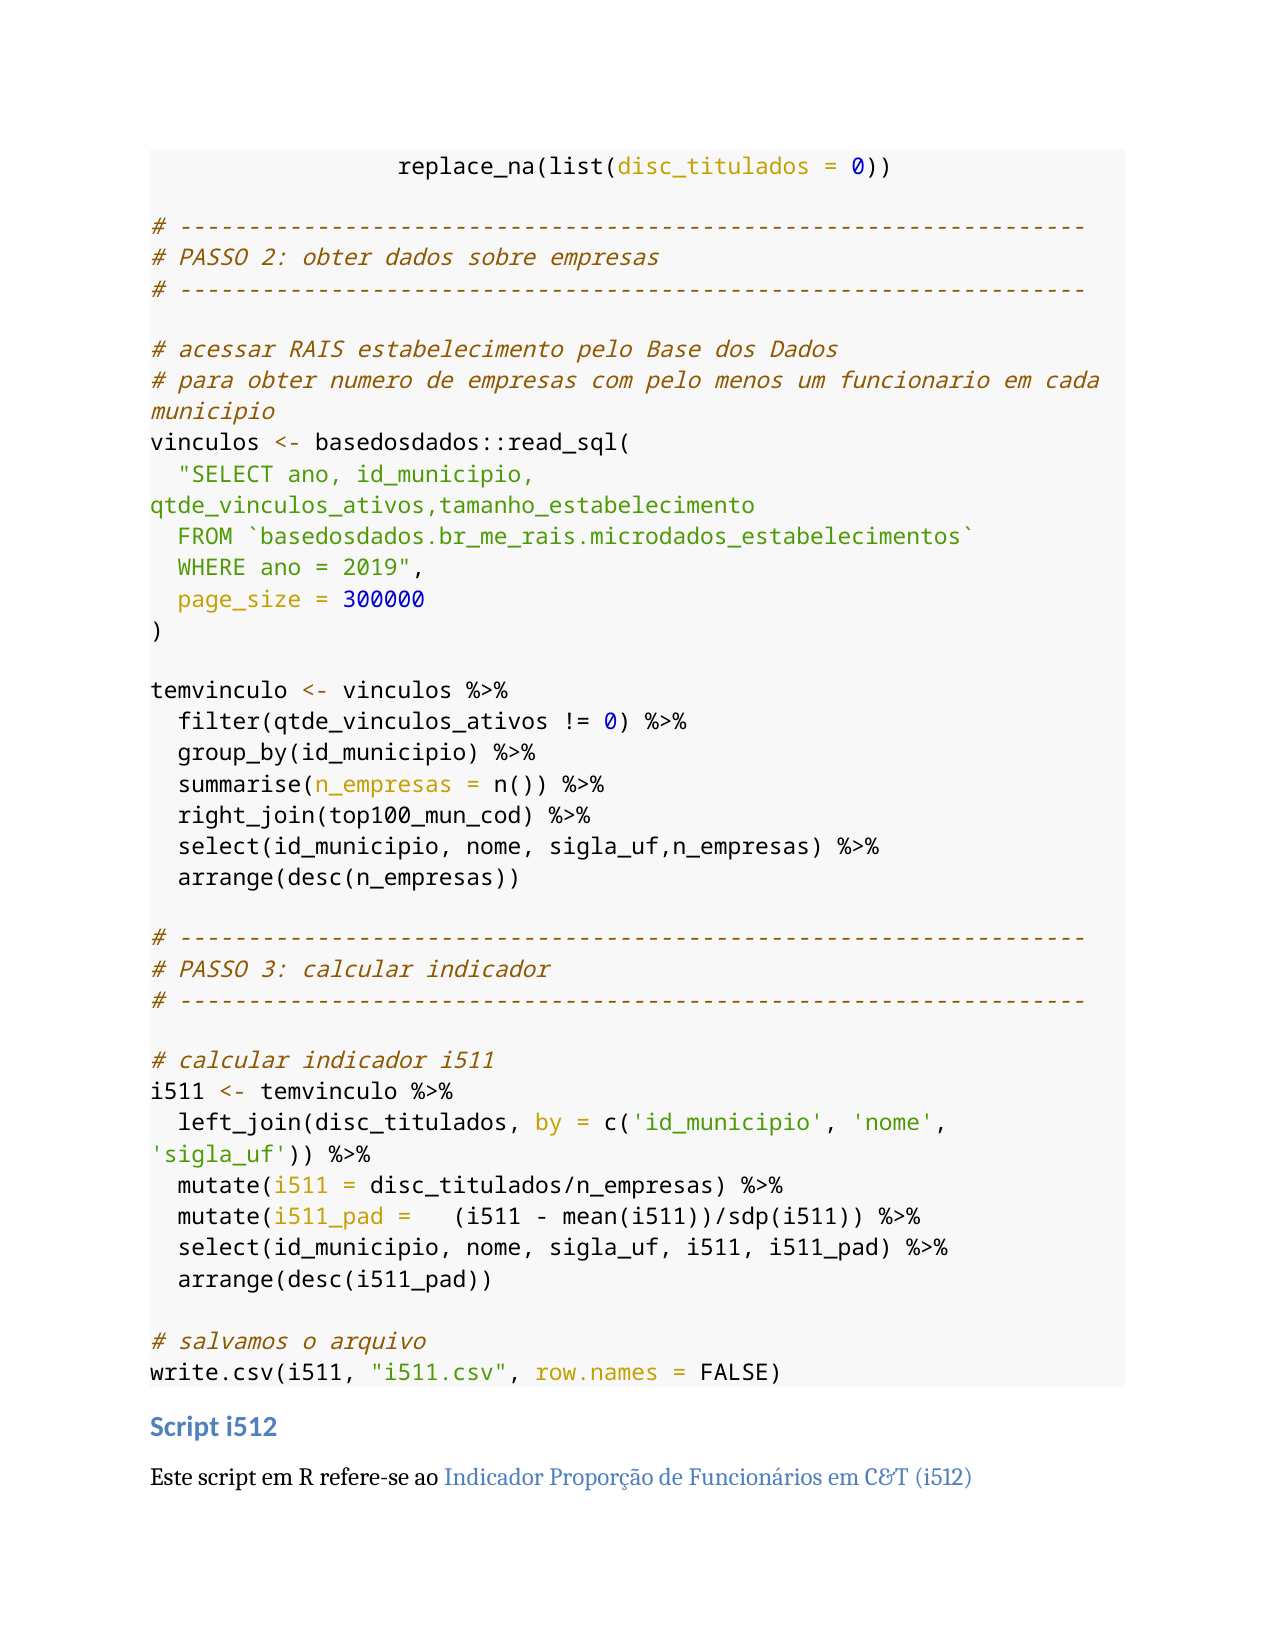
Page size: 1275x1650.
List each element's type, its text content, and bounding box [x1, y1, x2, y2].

text Este script em R refere-se ao Indicador Proporção de Funcionários em C&T (i512) [150, 1463, 1125, 1491]
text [150, 150, 1125, 1387]
subtitle Script i512 [150, 1408, 1125, 1444]
